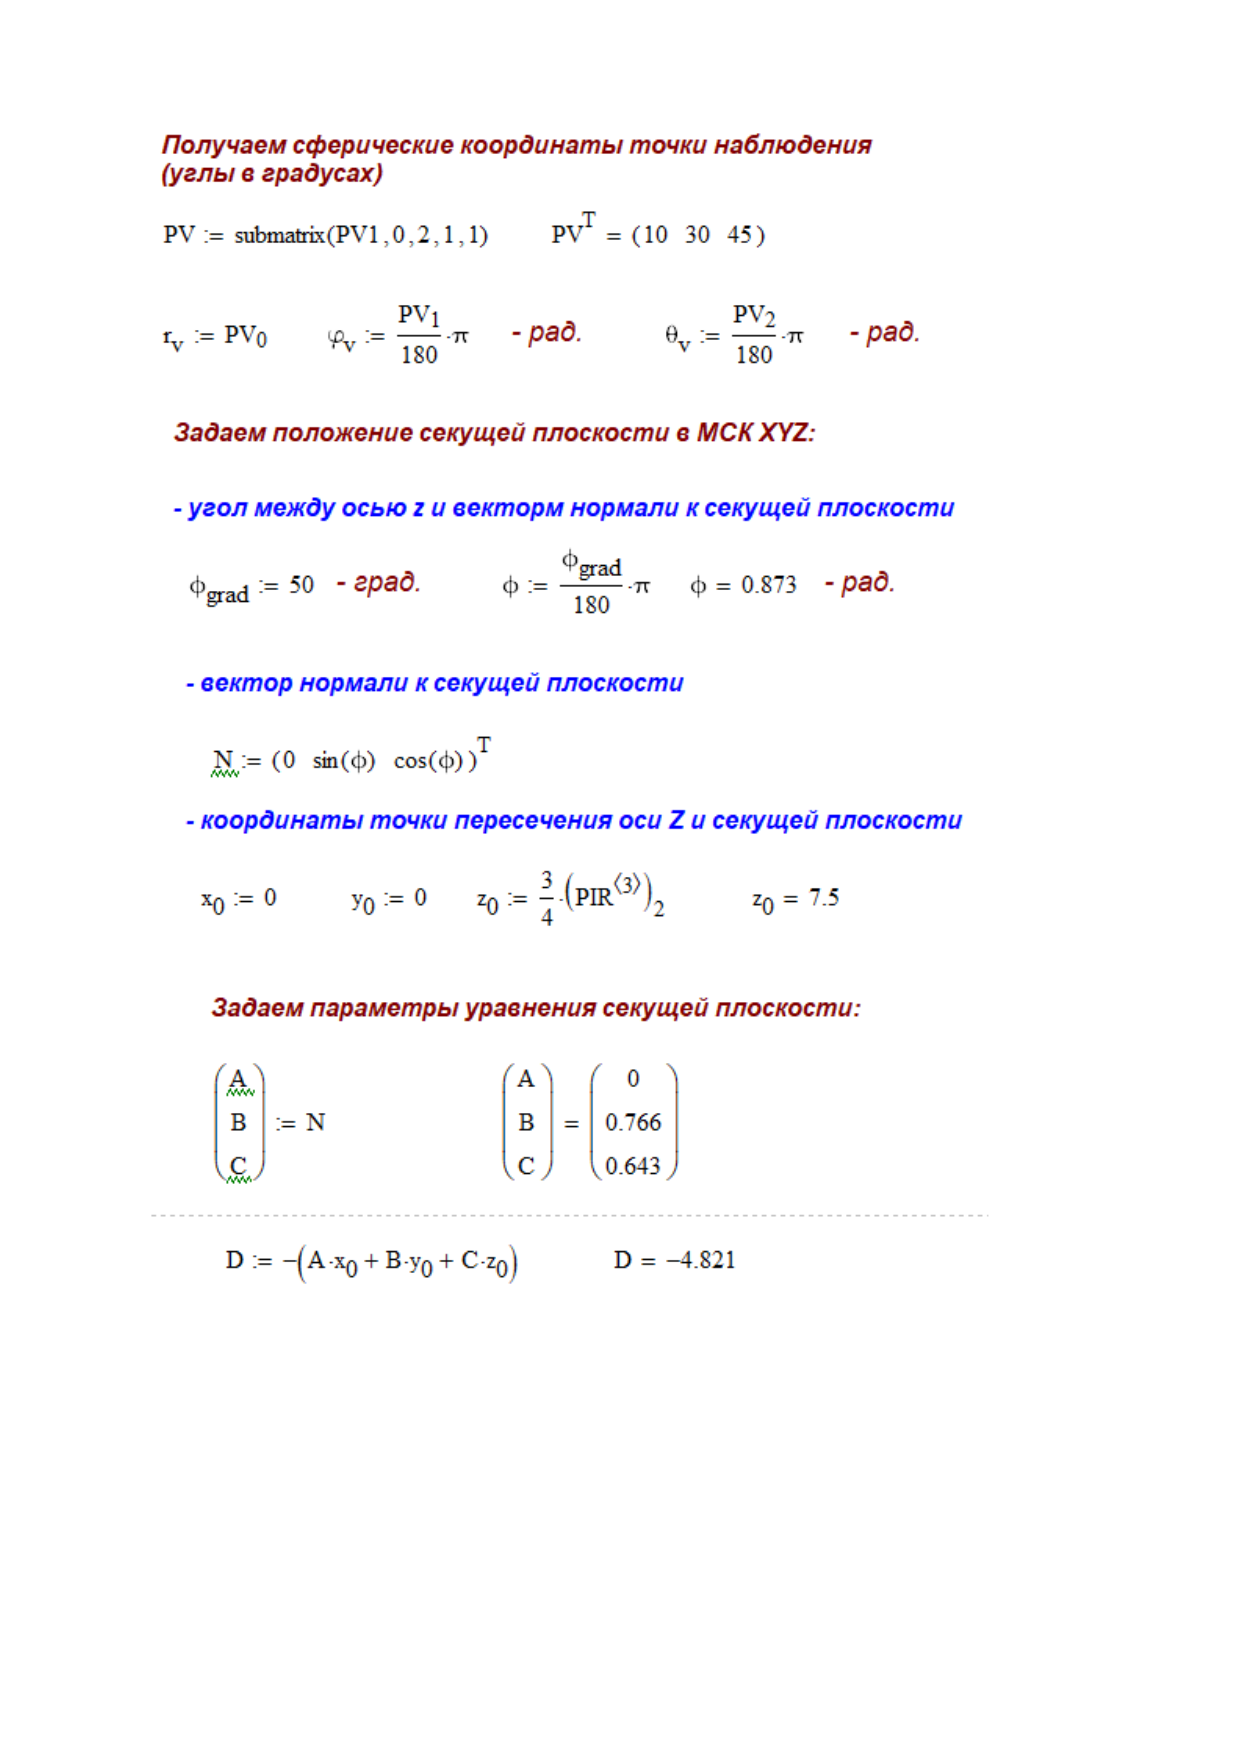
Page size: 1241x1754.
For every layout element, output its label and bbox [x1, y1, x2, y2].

picture [147, 118, 989, 1298]
